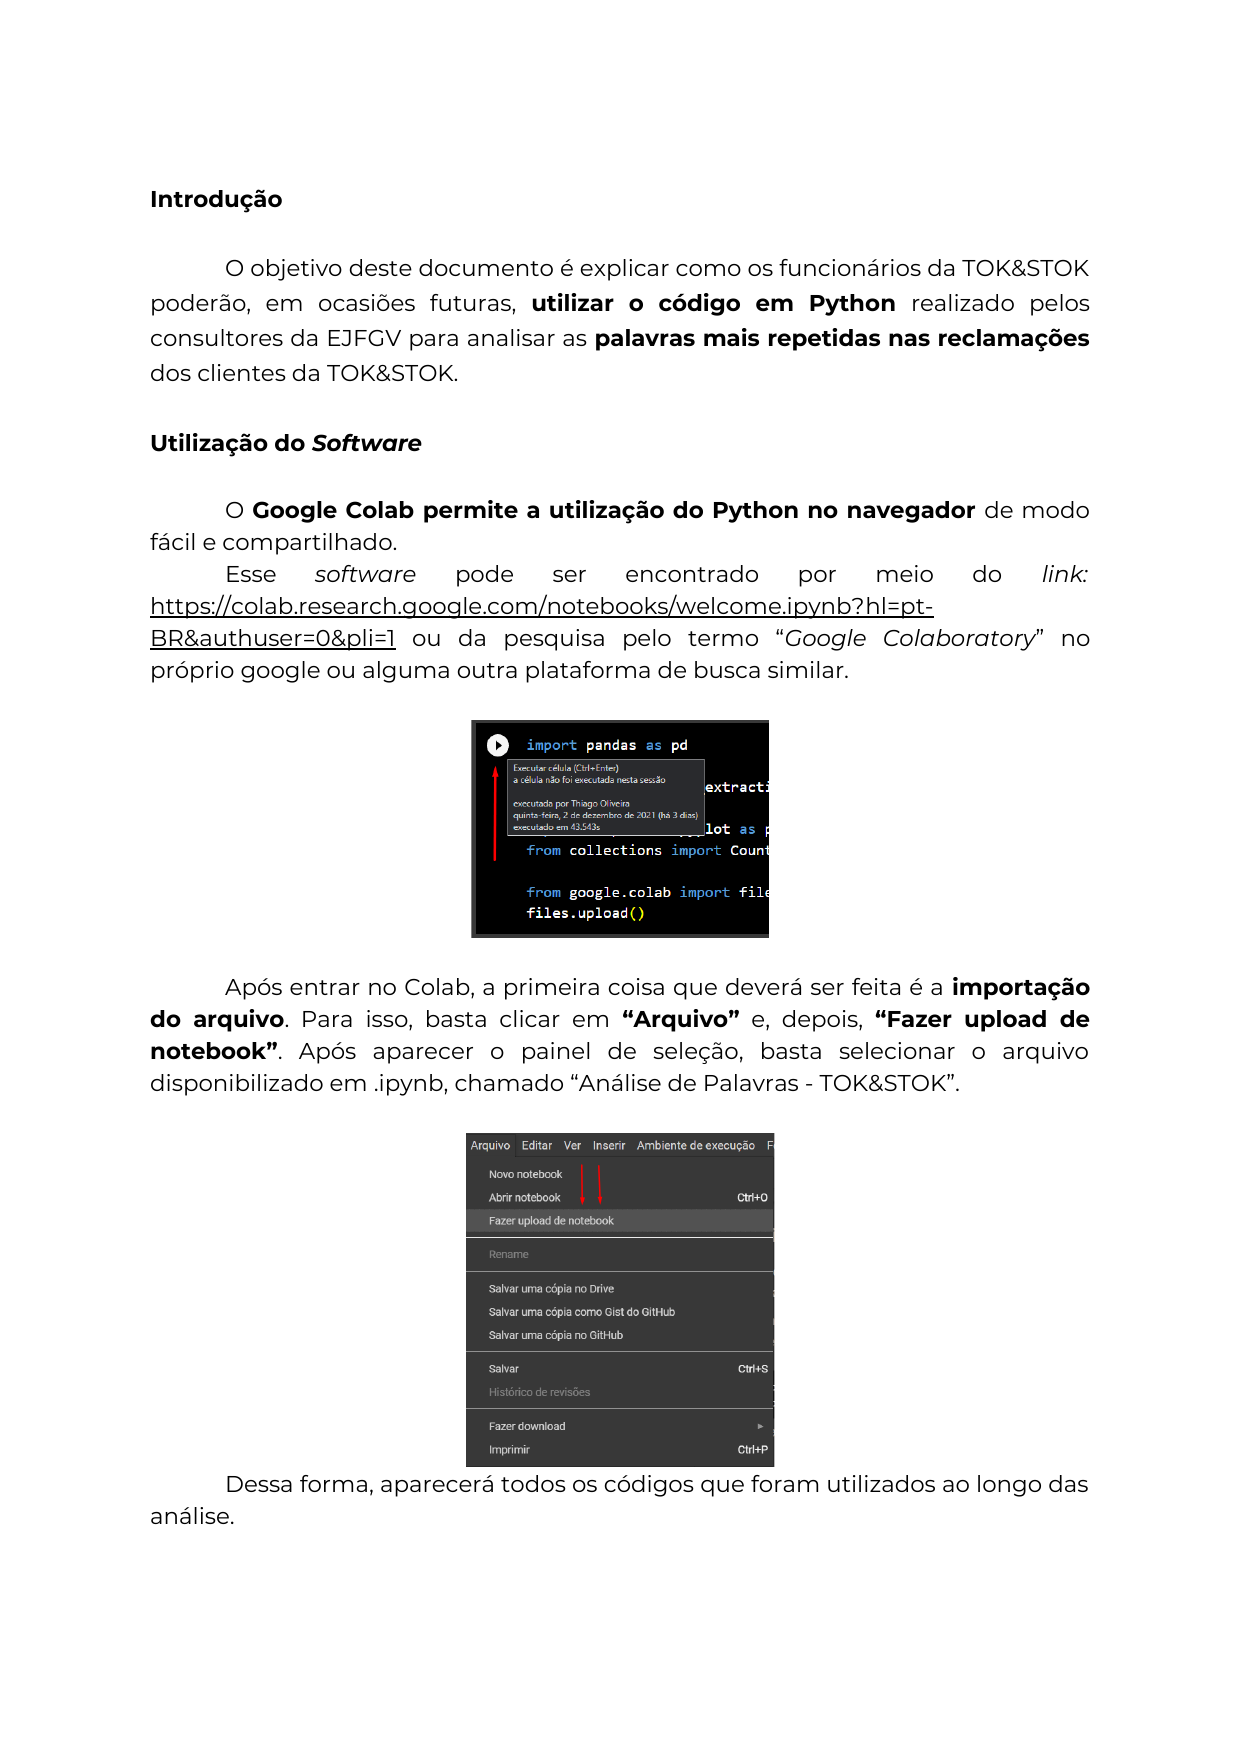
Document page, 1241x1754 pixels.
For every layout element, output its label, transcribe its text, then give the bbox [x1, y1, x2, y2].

text O Google Colab permite a utilização do Python no navegador de modo fácil e compartilhado. [150, 496, 1090, 556]
picture [471, 720, 769, 938]
text Esse software pode ser encontrado por meio do link: https://colab.research.google.com/notebooks/welcome.ipynb?hl=pt-BR&authuser=0&pli=1 ou da pesquisa pelo termo “Google Colaboratory” no próprio google ou alguma outra plataforma de busca similar. [150, 560, 1090, 684]
text O objetivo deste documento é explicar como os funcionários da TOK&STOK poderão, em ocasiões futuras, utilizar o código em Python realizado pelos consultores da EJFGV para analisar as palavras mais repetidas nas reclamações dos clientes da TOK&STOK. [150, 255, 1090, 387]
picture [466, 1133, 775, 1467]
subtitle Introdução [150, 185, 1090, 213]
text Após entrar no Colab, a primeira coisa que deverá ser feita é a importação do arquivo. Para isso, basta clicar em “Arquivo” e, depois, “Fazer upload de notebook”. Após aparecer o painel de seleção, basta selecionar o arquivo disponibilizado em .ipynb, chamado “Análise de Palavras - TOK&STOK”. [150, 973, 1090, 1097]
subtitle Utilização do Software [150, 429, 1090, 457]
text Dessa forma, aparecerá todos os códigos que foram utilizados ao longo das análise. [150, 1470, 1090, 1530]
